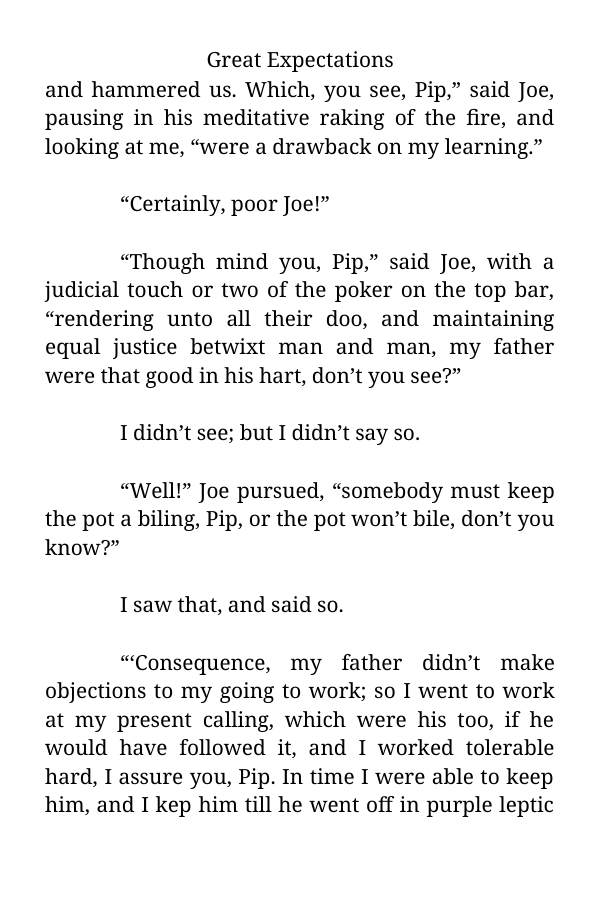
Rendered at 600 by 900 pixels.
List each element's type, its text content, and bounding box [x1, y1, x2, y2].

text “Though mind you, Pip,” said Joe, with a judicial touch or two of the poker on the top bar, “rendering unto all their doo, and maintaining equal justice betwixt man and man, my father were that good in his hart, don’t you see?” [45, 247, 555, 389]
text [45, 648, 555, 819]
text “Certainly, poor Joe!” [45, 189, 555, 218]
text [45, 75, 555, 160]
text I saw that, and said so. [45, 591, 555, 619]
text “Well!” Joe pursued, “somebody must keep the pot a biling, Pip, or the pot won’t bile, don’t you know?” [45, 476, 555, 561]
text I didn’t see; but I didn’t say so. [45, 418, 555, 447]
